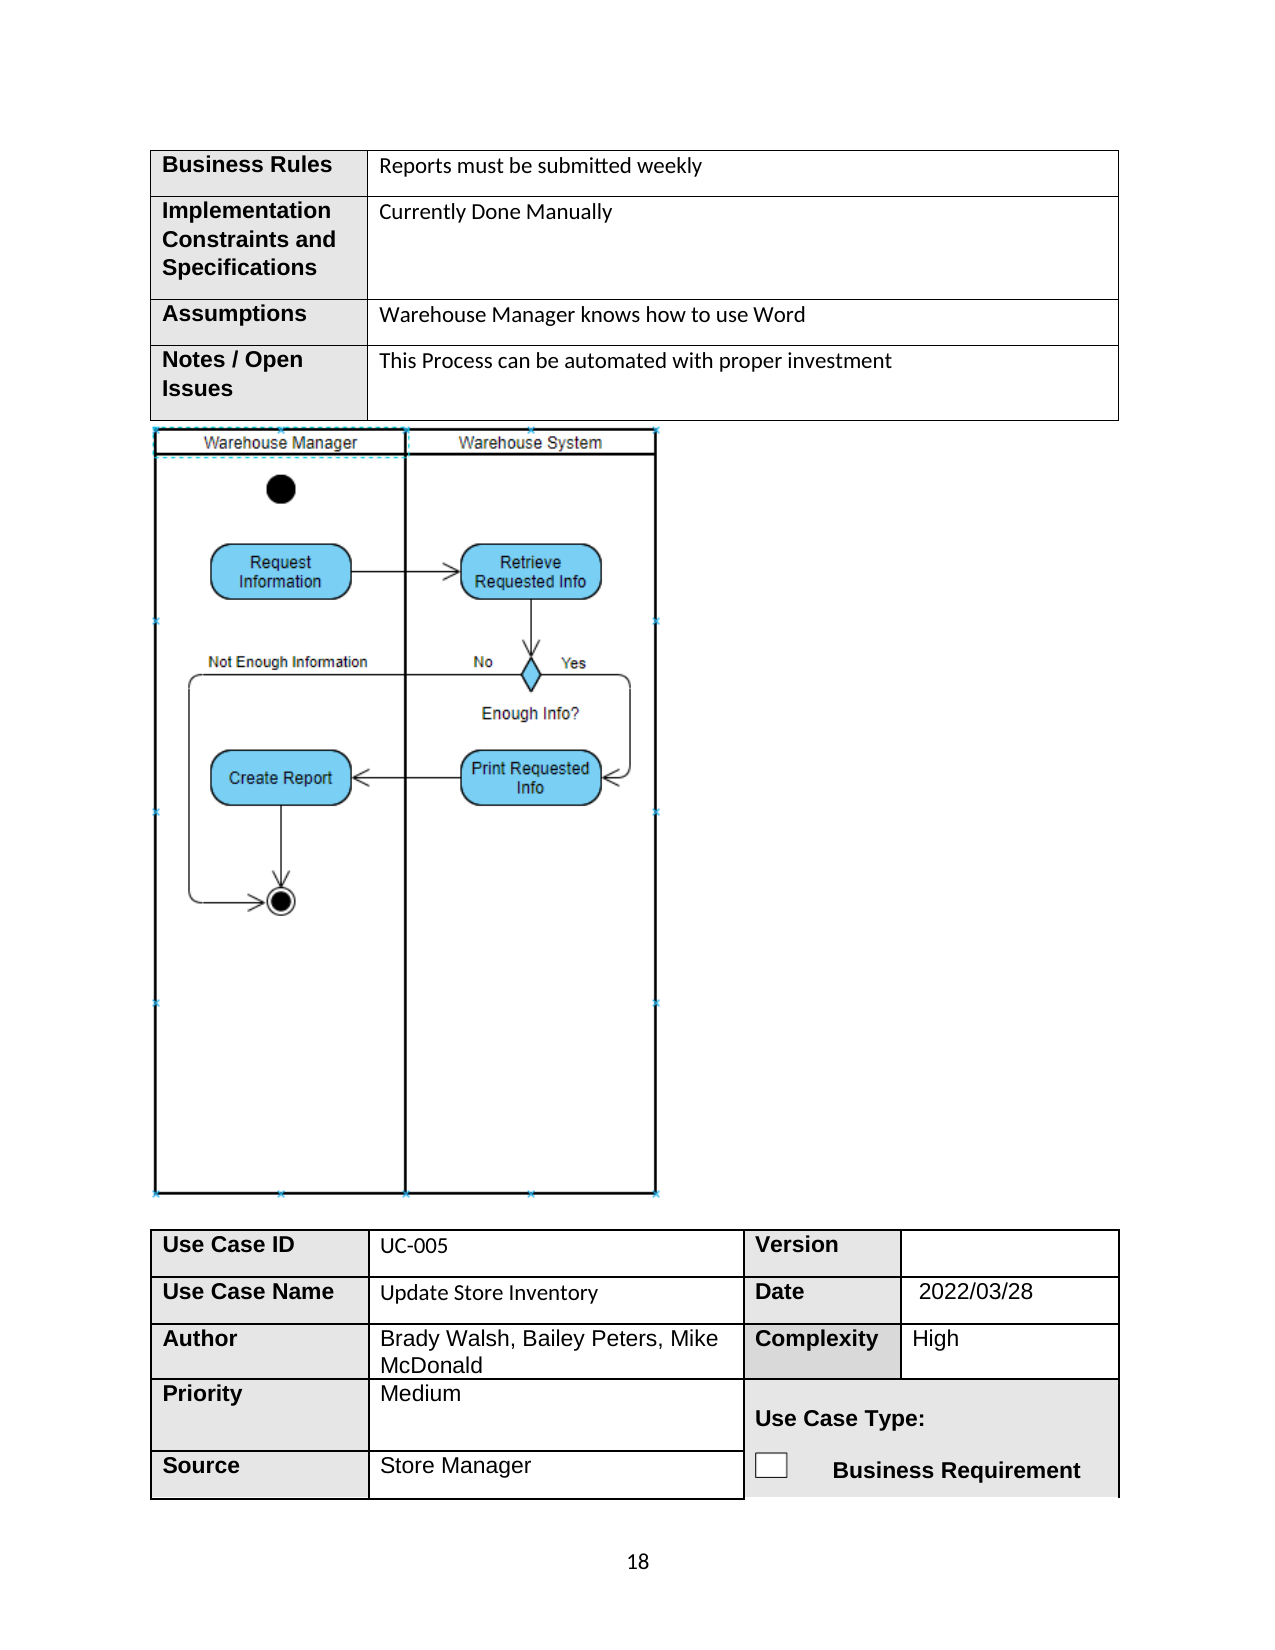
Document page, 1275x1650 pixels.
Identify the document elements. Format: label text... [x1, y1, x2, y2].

table_cell Medium [370, 1380, 743, 1450]
table_cell Warehouse Manager knows how to use Word [368, 300, 1118, 345]
table_cell Author [152, 1325, 368, 1378]
table_cell Complexity [745, 1325, 900, 1378]
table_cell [745, 1450, 1118, 1497]
table_cell High [902, 1325, 1118, 1378]
table_cell Use Case Name [152, 1278, 368, 1323]
table_cell Source [152, 1452, 368, 1497]
table_cell Brady Walsh, Bailey Peters, Mike McDonald [370, 1325, 743, 1378]
table_cell Business Rules [151, 151, 367, 196]
table_cell This Process can be automated with proper investment [368, 346, 1118, 420]
table_cell Priority [152, 1380, 368, 1450]
table_cell Store Manager [370, 1452, 743, 1497]
picture [150, 421, 668, 1210]
table_cell Assumptions [151, 300, 367, 345]
table_header Version [745, 1231, 900, 1276]
table_header [902, 1231, 1118, 1276]
table_header UC-005 [370, 1231, 743, 1276]
table_cell Reports must be submitted weekly [368, 151, 1118, 196]
table_cell Notes / Open Issues [151, 346, 367, 420]
table_cell Date [745, 1278, 900, 1323]
table_cell Implementation Constraints and Specifications [151, 197, 367, 299]
picture [754, 1452, 788, 1479]
table_cell 2022/03/28 [902, 1278, 1118, 1323]
table_cell Update Store Inventory [370, 1278, 743, 1323]
table_header Use Case ID [152, 1231, 368, 1276]
table_cell Use Case Type: [745, 1380, 1118, 1450]
table_cell Currently Done Manually [368, 197, 1118, 299]
